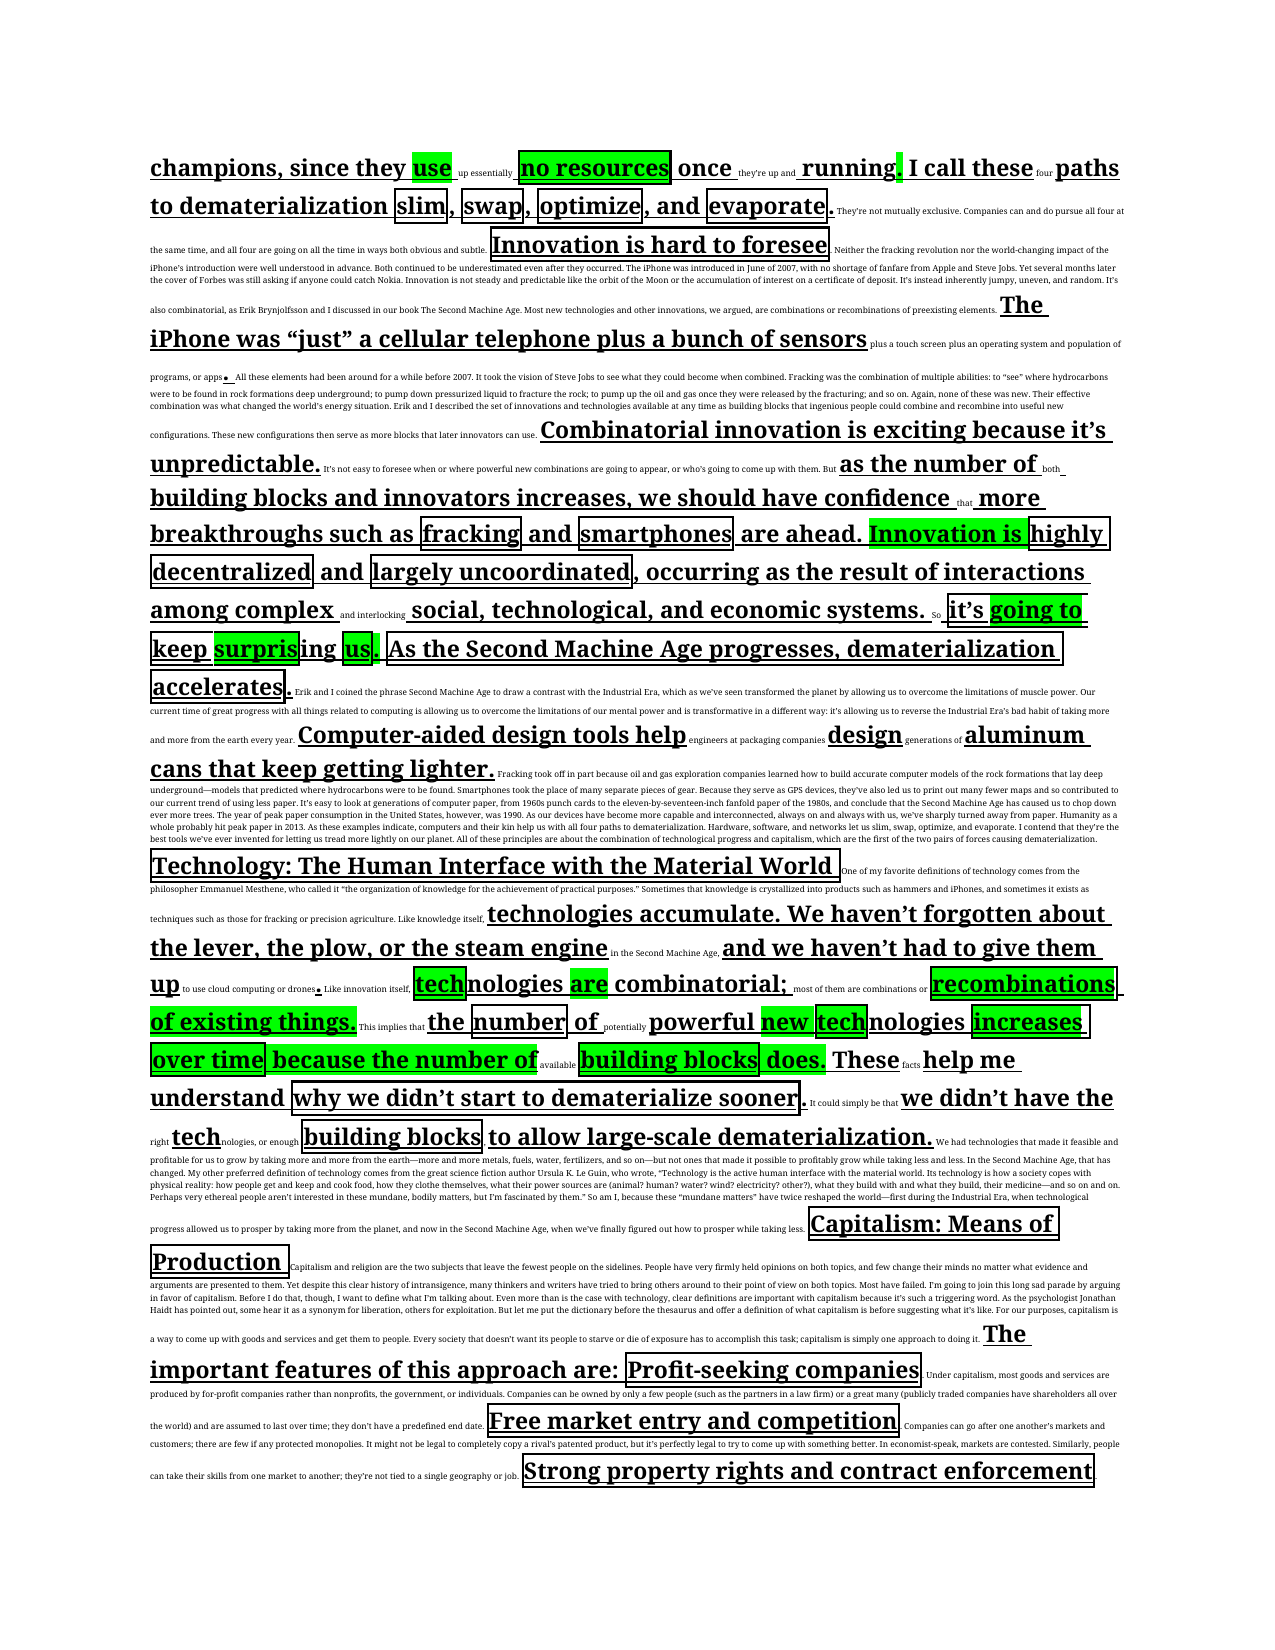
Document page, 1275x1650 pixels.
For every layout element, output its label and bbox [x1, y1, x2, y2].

text [150, 150, 1125, 1488]
